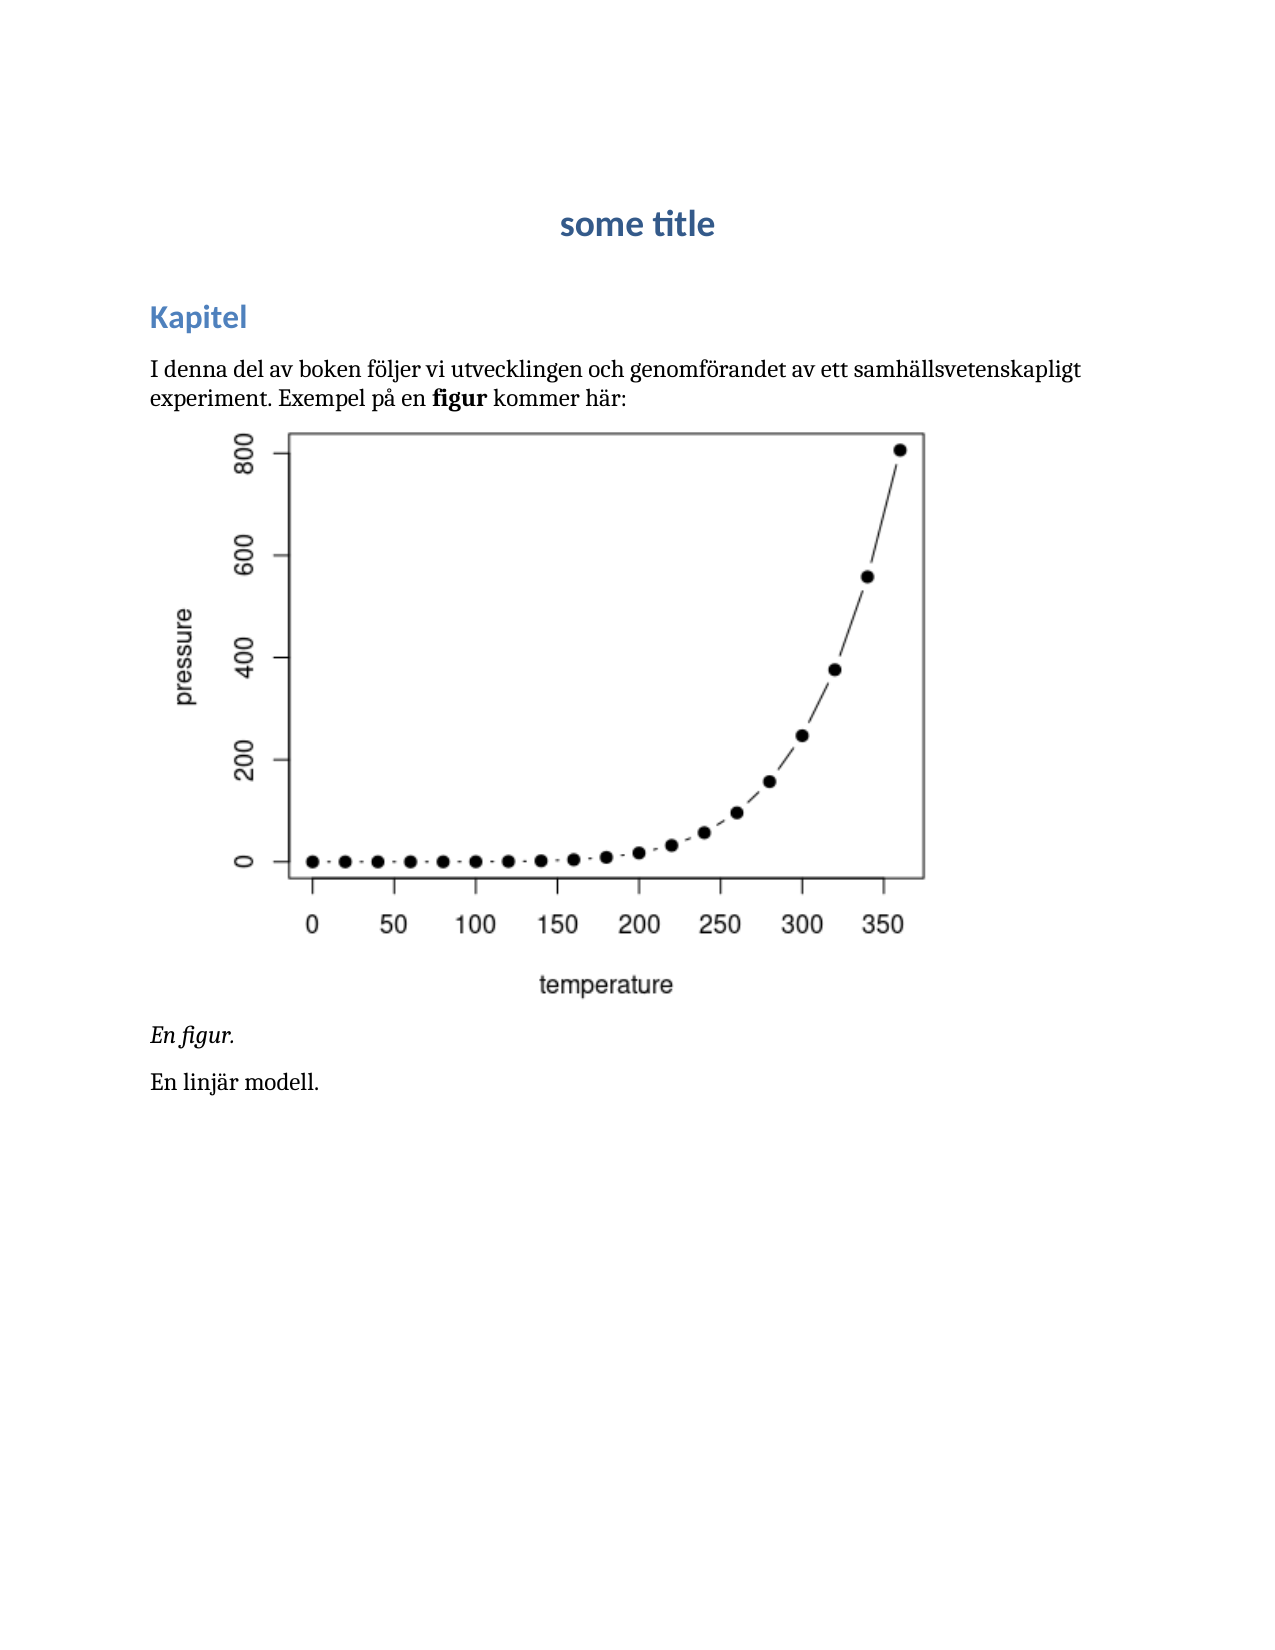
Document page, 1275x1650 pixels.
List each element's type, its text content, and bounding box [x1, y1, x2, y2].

text En figur. [150, 1021, 1125, 1049]
subtitle Kapitel [150, 296, 1125, 337]
text I denna del av boken följer vi utvecklingen och genomförandet av ett samhällsvetenskapligt experiment. Exempel på en figur kommer här: [150, 355, 1125, 413]
title some title [150, 200, 1125, 246]
text En linjär modell. [150, 1068, 1125, 1097]
picture [168, 431, 927, 1000]
